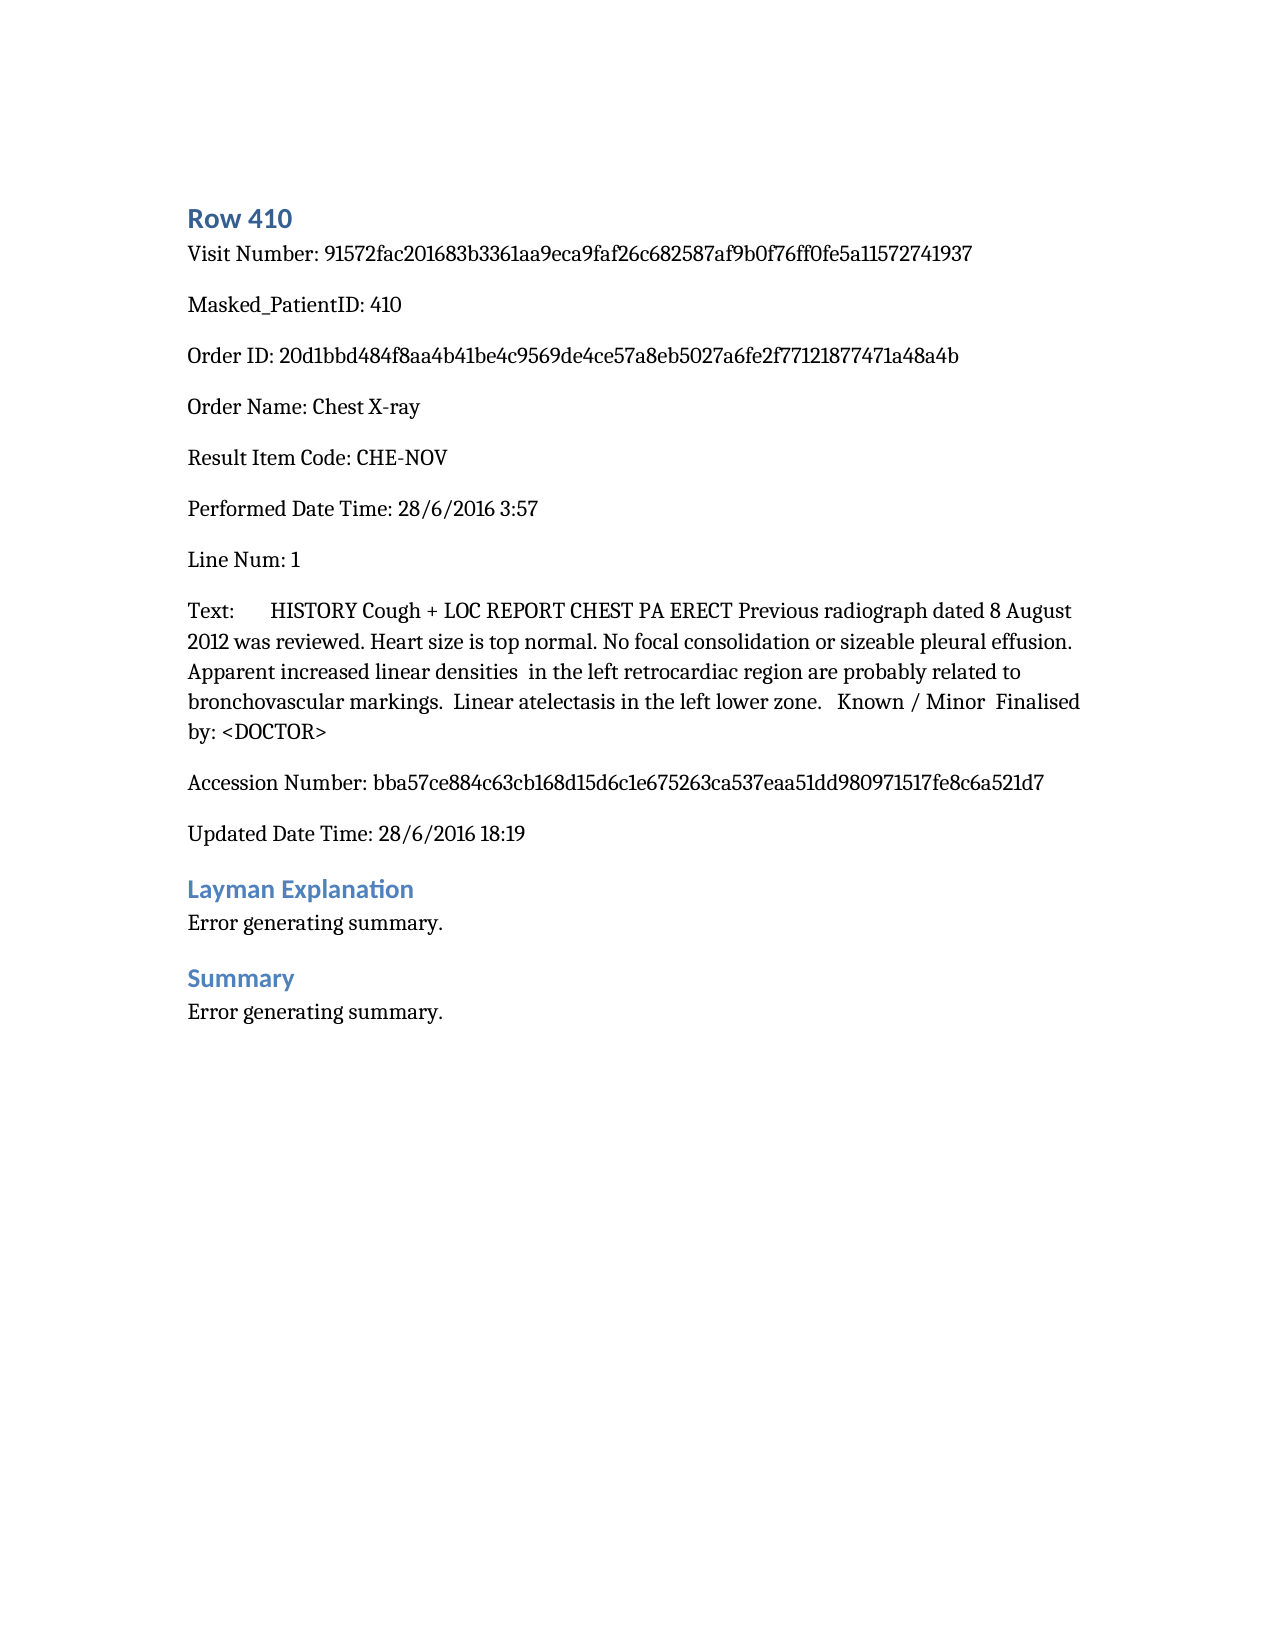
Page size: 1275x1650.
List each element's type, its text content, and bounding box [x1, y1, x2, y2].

text Masked_PatientID: 410 [187, 292, 1087, 318]
subtitle Summary [187, 961, 1087, 994]
text Error generating summary. [187, 910, 1087, 936]
text Performed Date Time: 28/6/2016 3:57 [187, 496, 1087, 522]
text Text: HISTORY Cough + LOC REPORT CHEST PA ERECT Previous radiograph dated 8 August 2012 was reviewed. Heart size is top normal. No focal consolidation or sizeable pleural effusion. Apparent increased linear densities in the left retrocardiac region are probably related to bronchovascular markings. Linear atelectasis in the left lower zone. Known / Minor Finalised by: <DOCTOR> [187, 598, 1087, 745]
text Result Item Code: CHE-NOV [187, 445, 1087, 471]
text Error generating summary. [187, 999, 1087, 1025]
subtitle Layman Explanation [187, 872, 1087, 905]
subtitle Row 410 [187, 200, 1087, 236]
text Visit Number: 91572fac201683b3361aa9eca9faf26c682587af9b0f76ff0fe5a11572741937 [187, 241, 1087, 267]
text Order ID: 20d1bbd484f8aa4b41be4c9569de4ce57a8eb5027a6fe2f77121877471a48a4b [187, 343, 1087, 369]
text Line Num: 1 [187, 547, 1087, 573]
text Updated Date Time: 28/6/2016 18:19 [187, 821, 1087, 847]
text Order Name: Chest X-ray [187, 394, 1087, 420]
text Accession Number: bba57ce884c63cb168d15d6c1e675263ca537eaa51dd980971517fe8c6a521d7 [187, 770, 1087, 796]
